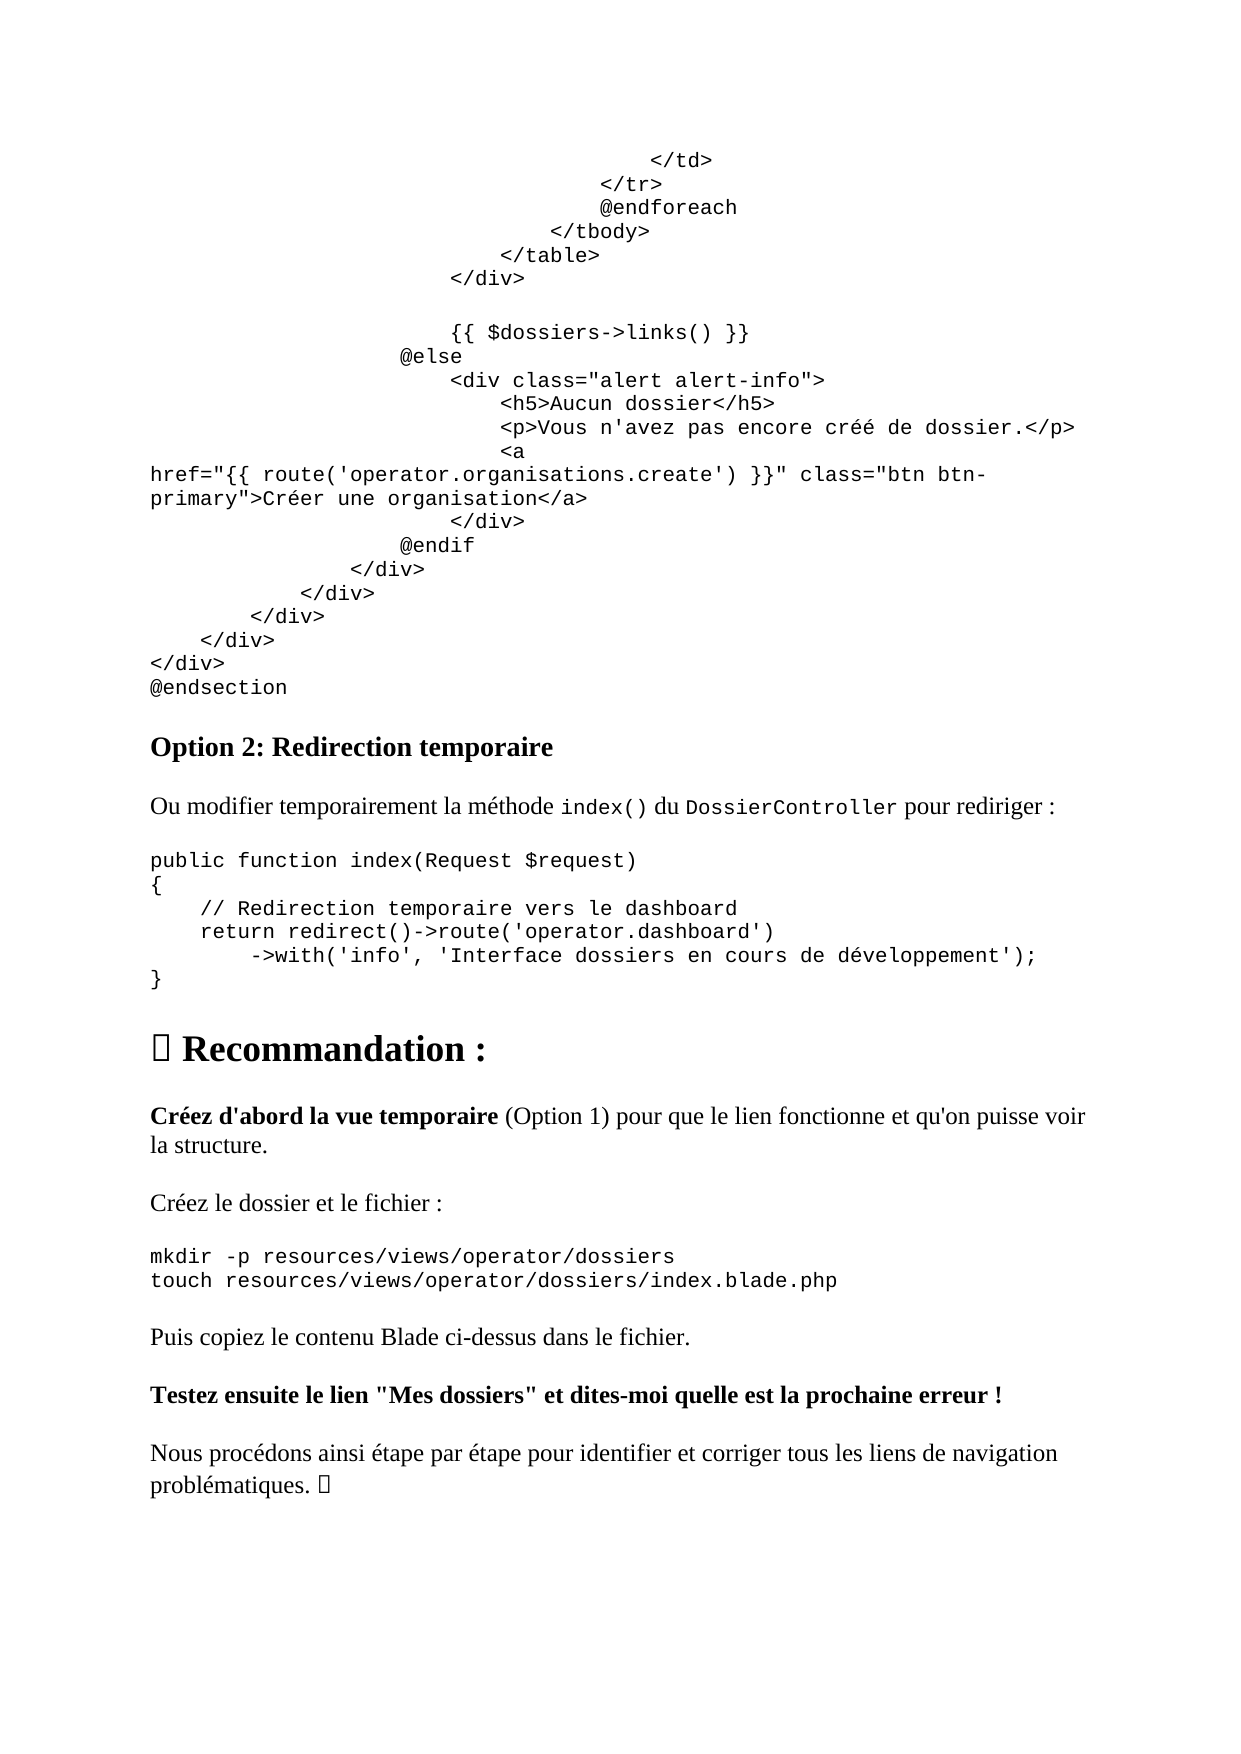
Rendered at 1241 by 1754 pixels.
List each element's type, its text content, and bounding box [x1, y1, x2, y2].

text </div> [150, 512, 1090, 535]
text Créez le dossier et le fichier : [150, 1188, 1090, 1217]
text mkdir -p resources/views/operator/dossiers [150, 1246, 1090, 1270]
text } [150, 968, 1090, 992]
text Option 2: Redirection temporaire [150, 730, 1090, 762]
text Nous procédons ainsi étape par étape pour identifier et corriger tous les liens de navigation problématiques. 🚀 [150, 1438, 1090, 1501]
text <h5>Aucun dossier</h5> [150, 393, 1090, 417]
text public function index(Request $request) [150, 850, 1090, 874]
text @endforeach [150, 197, 1090, 221]
text </tr> [150, 174, 1090, 197]
text <a href="{{ route('operator.organisations.create') }}" class="btn btn-primary">Créer une organisation</a> [150, 441, 1090, 512]
text @else [150, 346, 1090, 370]
text // Redirection temporaire vers le dashboard [150, 897, 1090, 921]
text Ou modifier temporairement la méthode index() du DossierController pour rediriger : [150, 791, 1090, 821]
text {{ $dossiers->links() }} [150, 322, 1090, 346]
text 🎯 Recommandation : [150, 1021, 1090, 1072]
text </div> [150, 630, 1090, 653]
text </div> [150, 268, 1090, 292]
text Testez ensuite le lien "Mes dossiers" et dites-moi quelle est la prochaine erreur ! [150, 1380, 1090, 1409]
text </div> [150, 559, 1090, 582]
text @endif [150, 535, 1090, 559]
text </div> [150, 582, 1090, 606]
text ->with('info', 'Interface dossiers en cours de développement'); [150, 945, 1090, 968]
text </td> [150, 150, 1090, 174]
text <p>Vous n'avez pas encore créé de dossier.</p> [150, 417, 1090, 441]
text touch resources/views/operator/dossiers/index.blade.php [150, 1270, 1090, 1293]
text </div> [150, 606, 1090, 630]
text Créez d'abord la vue temporaire (Option 1) pour que le lien fonctionne et qu'on puisse voir la structure. [150, 1101, 1090, 1159]
text <div class="alert alert-info"> [150, 370, 1090, 393]
text Puis copiez le contenu Blade ci-dessus dans le fichier. [150, 1322, 1090, 1351]
text </div> [150, 653, 1090, 677]
text { [150, 874, 1090, 897]
text </table> [150, 244, 1090, 268]
text return redirect()->route('operator.dashboard') [150, 921, 1090, 945]
text </tbody> [150, 221, 1090, 244]
text @endsection [150, 677, 1090, 701]
